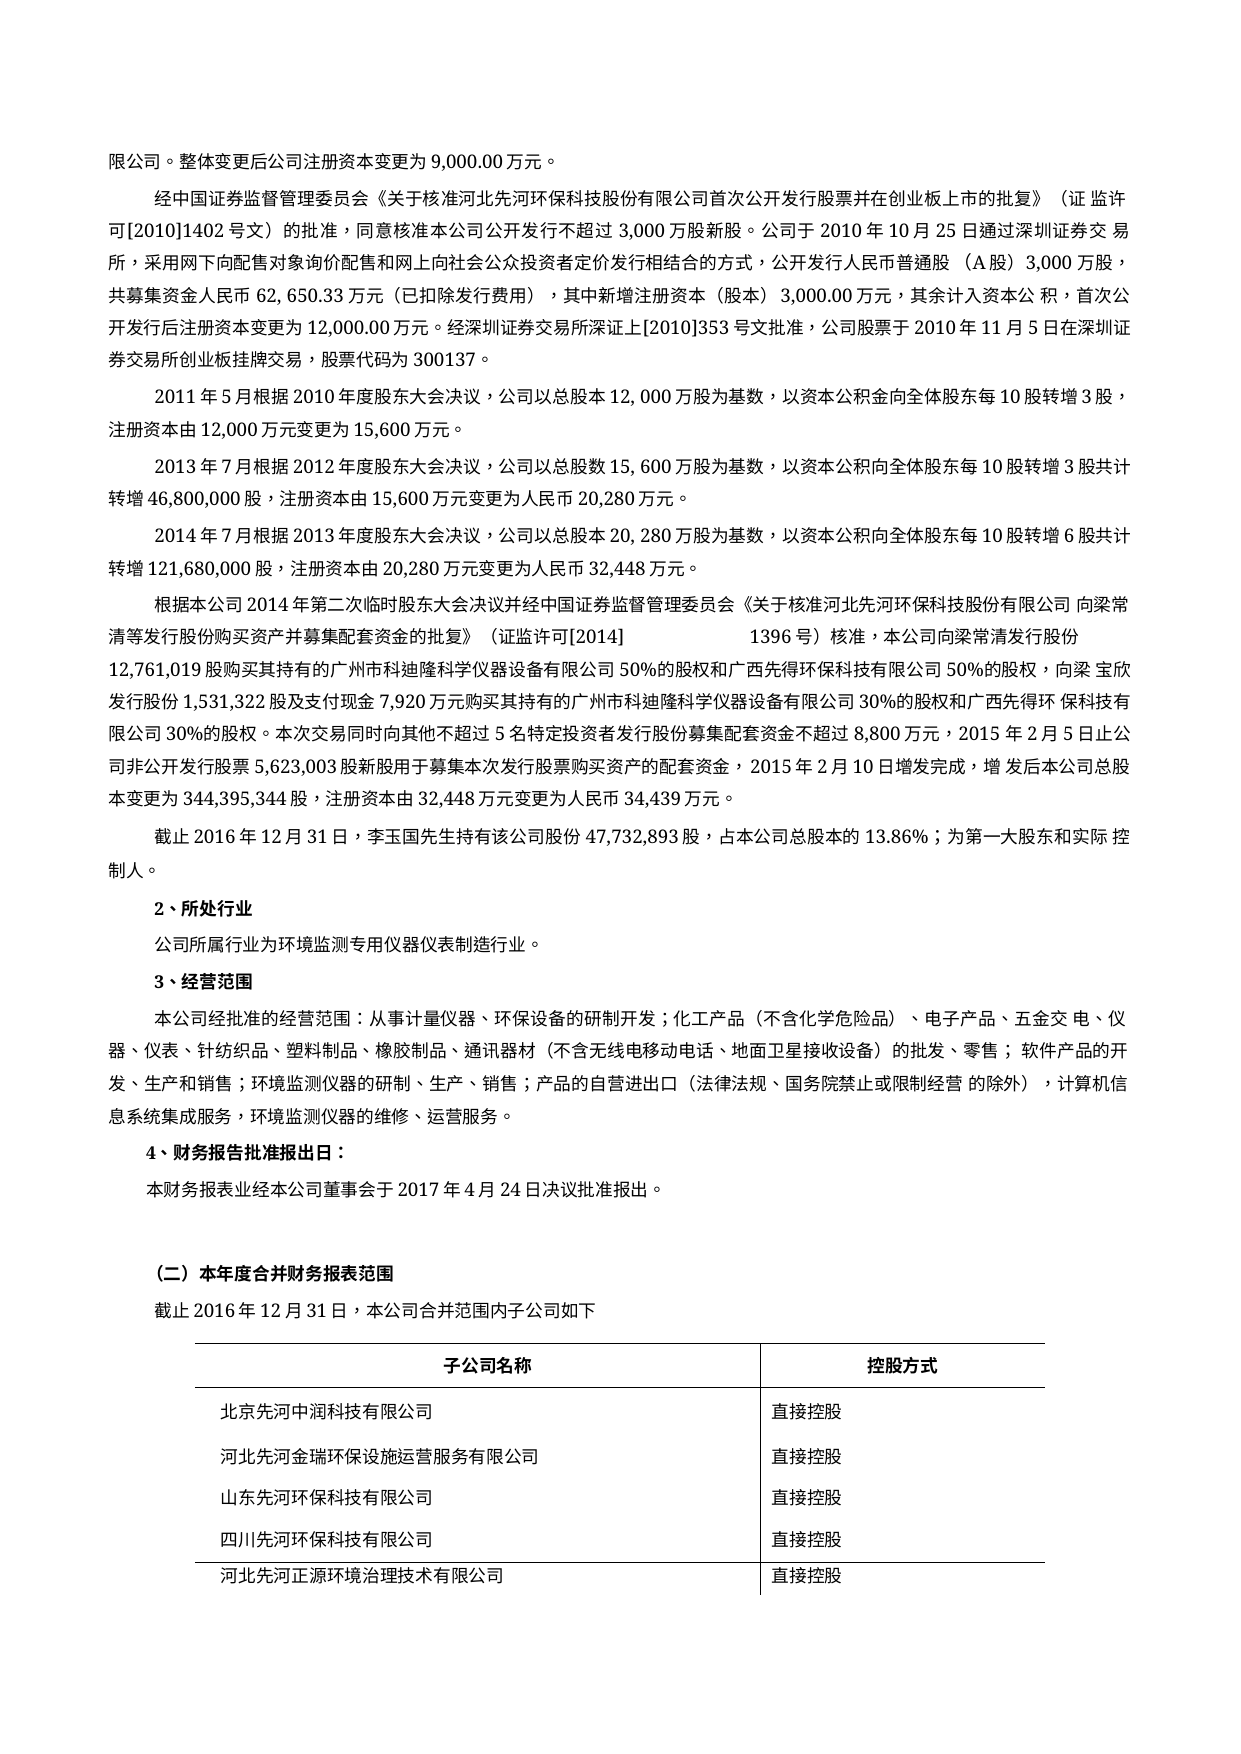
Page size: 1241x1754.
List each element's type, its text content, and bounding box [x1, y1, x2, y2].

text 截止2016年12月31日，本公司合并范围内子公司如下 [108, 1291, 1131, 1324]
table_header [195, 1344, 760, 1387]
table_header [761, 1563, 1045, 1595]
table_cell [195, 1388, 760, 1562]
text 12,761,019股购买其持有的广州市科迪隆科学仪器设备有限公司50%的股权和广西先得环保科技有限公司50%的股权，向梁 宝欣发行股份1,531,322股及支付现金7,920万元购买其持有的广州市科迪隆科学仪器设备有限公司30%的股权和广西先得环 保科技有限公司30%的股权。本次交易同时向其他不超过5名特定投资者发行股份募集配套资金不超过8,800万元，2015 年2月5日止公司非公开发行股票5,623,003股新股用于募集本次发行股票购买资产的配套资金，2015年2月10日增发完成，增 发后本公司总股本变更为344,395,344股，注册资本由32,448万元变更为人民币34,439万元。 [108, 650, 1131, 812]
text 2013年7月根据2012年度股东大会决议，公司以总股数15, 600万股为基数，以资本公积向全体股东每10股转增3股共计 转增46,800,000股，注册资本由15,600万元变更为人民币20,280万元。 [108, 447, 1131, 512]
text 公司所属行业为环境监测专用仪器仪表制造行业。 [108, 926, 1131, 958]
text 2、所处行业 [108, 889, 1131, 921]
text 2014年7月根据2013年度股东大会决议，公司以总股本20, 280万股为基数，以资本公积向全体股东每10股转增6股共计 转增121,680,000股，注册资本由20,280万元变更为人民币32,448万元。 [108, 517, 1131, 582]
text （二）本年度合并财务报表范围 [108, 1255, 1131, 1287]
text 2011年5月根据2010年度股东大会决议，公司以总股本12, 000万股为基数，以资本公积金向全体股东每10股转增3股， 注册资本由12,000万元变更为15,600万元。 [108, 377, 1131, 443]
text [108, 143, 1131, 175]
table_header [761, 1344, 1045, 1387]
text 本财务报表业经本公司董事会于2017年4月24日决议批准报出。 [108, 1170, 1131, 1203]
text 4、财务报告批准报出日： [108, 1134, 1131, 1166]
text 3、经营范围 [108, 962, 1131, 994]
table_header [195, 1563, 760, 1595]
text 截止2016年12月31日，李玉国先生持有该公司股份47,732,893股，占本公司总股本的13.86%；为第一大股东和实际 控制人。 [108, 816, 1131, 885]
text 本公司经批准的经营范围：从事计量仪器、环保设备的研制开发；化工产品（不含化学危险品）、电子产品、五金交 电、仪器、仪表、针纺织品、塑料制品、橡胶制品、通讯器材（不含无线电移动电话、地面卫星接收设备）的批发、零售； 软件产品的开发、生产和销售；环境监测仪器的研制、生产、销售；产品的自营进出口（法律法规、国务院禁止或限制经营 的除外），计算机信息系统集成服务，环境监测仪器的维修、运营服务。 [108, 999, 1131, 1129]
text 经中国证券监督管理委员会《关于核准河北先河环保科技股份有限公司首次公开发行股票并在创业板上市的批复》（证 监许可[2010]1402号文）的批准，同意核准本公司公开发行不超过3,000万股新股。公司于2010年10月25日通过深圳证券交 易所，采用网下向配售对象询价配售和网上向社会公众投资者定价发行相结合的方式，公开发行人民币普通股（A股）3,000 万股，共募集资金人民币62, 650.33万元（已扣除发行费用），其中新增注册资本（股本）3,000.00万元，其余计入资本公 积，首次公开发行后注册资本变更为12,000.00万元。经深圳证券交易所深证上[2010]353号文批准，公司股票于2010年11 月5日在深圳证券交易所创业板挂牌交易，股票代码为300137。 [108, 179, 1131, 373]
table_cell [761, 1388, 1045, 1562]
text 根据本公司2014年第二次临时股东大会决议并经中国证券监督管理委员会《关于核准河北先河环保科技股份有限公司 向梁常清等发行股份购买资产并募集配套资金的批复》（证监许可[2014] 1396号）核准，本公司向梁常清发行股份 [108, 586, 1131, 650]
